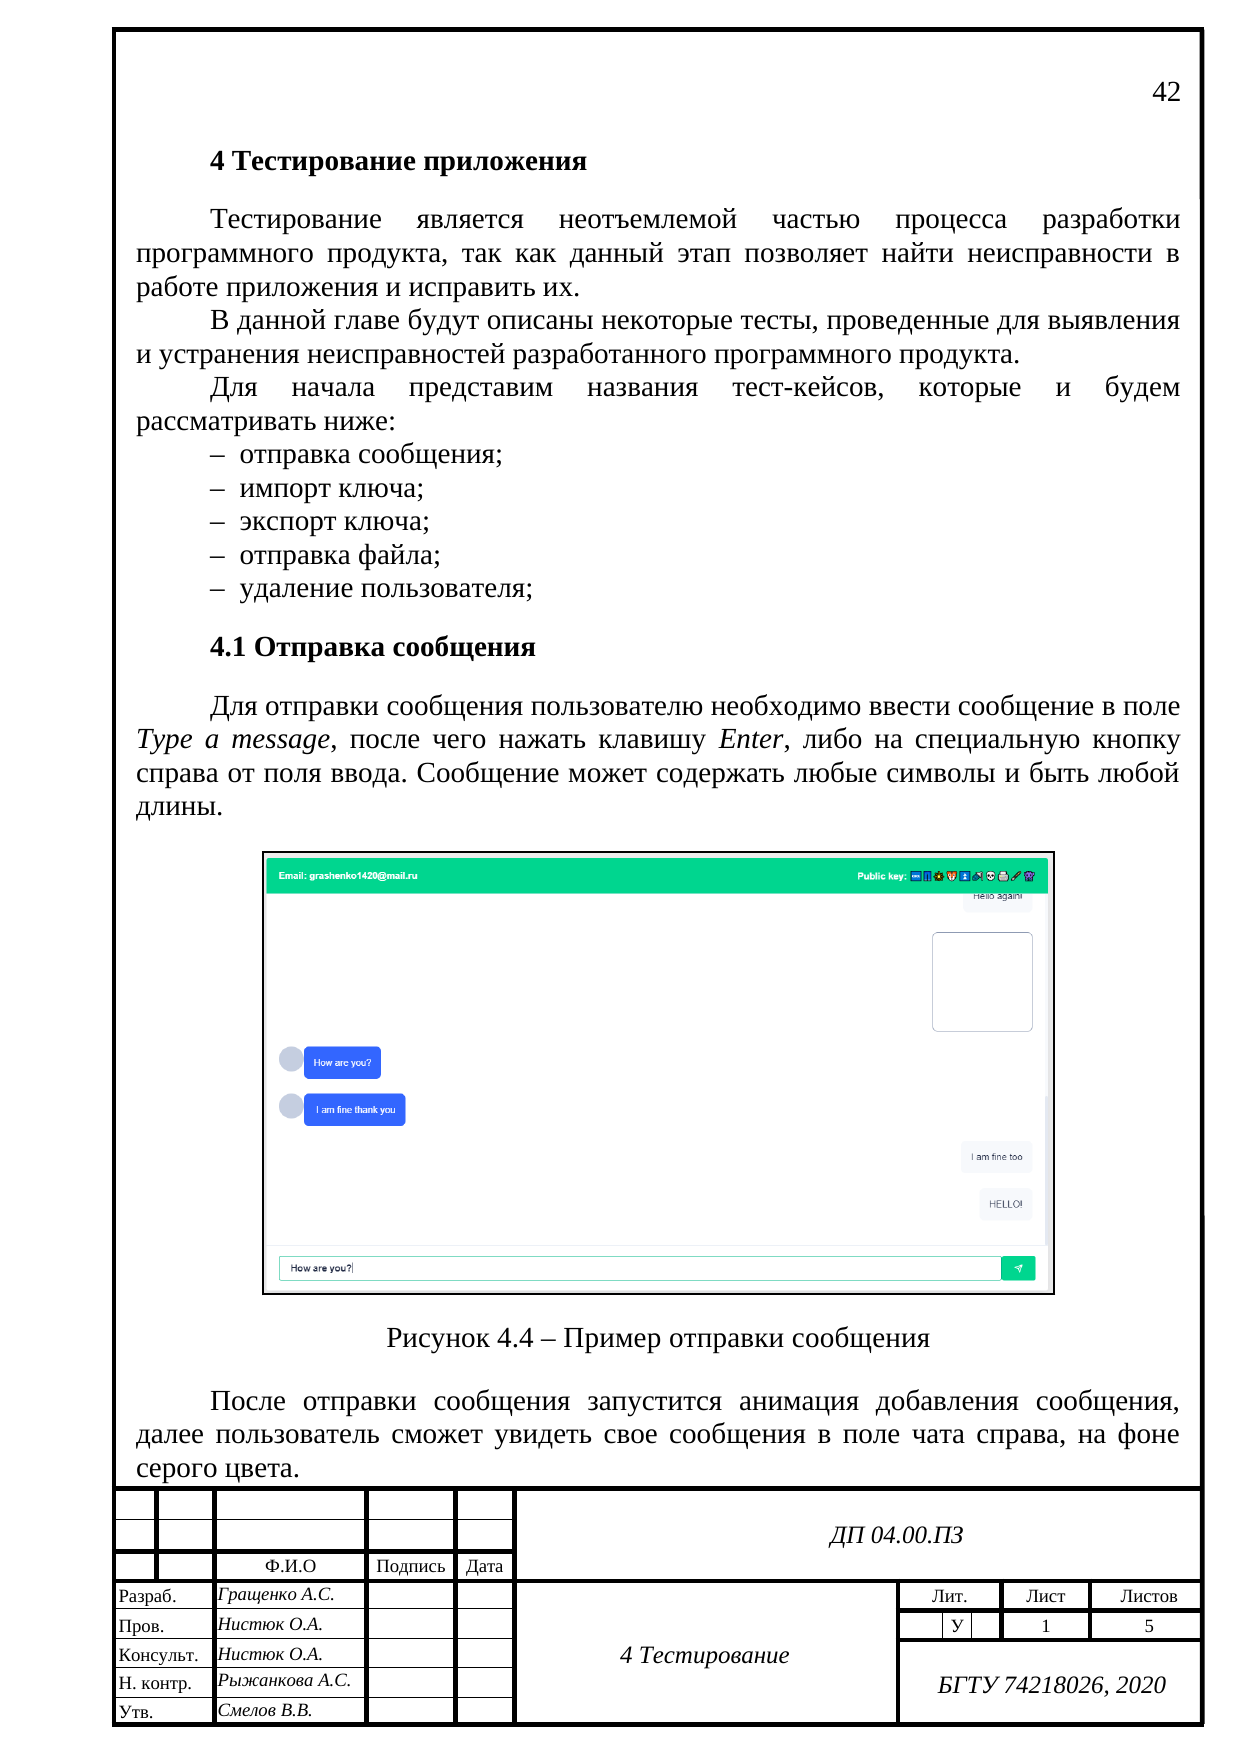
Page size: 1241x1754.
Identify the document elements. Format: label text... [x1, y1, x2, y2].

list отправка сообщения; [136, 436, 1181, 470]
text Для начала представим названия тест-кейсов, которые и будем рассматривать ниже: [136, 369, 1181, 436]
list экспорт ключа; [136, 503, 1181, 537]
text Отправка сообщения [136, 629, 1181, 663]
list удаление пользователя; [136, 571, 1181, 604]
text Тестирование является неотъемлемой частью процесса разработки программного продукта, так как данный этап позволяет найти неисправности в работе приложения и исправить их. [136, 202, 1181, 302]
text Рисунок 4.4 – Пример отправки сообщения [136, 1320, 1181, 1354]
list отправка файла; [136, 537, 1181, 571]
text После отправки сообщения запустится анимация добавления сообщения, далее пользователь сможет увидеть свое сообщения в поле чата справа, на фоне серого цвета. [136, 1383, 1181, 1484]
text В данной главе будут описаны некоторые тесты, проведенные для выявления и устранения неисправностей разработанного программного продукта. [136, 302, 1181, 369]
list Тестирование приложения [136, 143, 1181, 177]
list импорт ключа; [136, 470, 1181, 503]
text Для отправки сообщения пользователю необходимо ввести сообщение в поле Type a message, после чего нажать клавишу Enter, либо на специальную кнопку справа от поля ввода. Сообщение может содержать любые символы и быть любой длины. [136, 688, 1181, 822]
picture [264, 853, 1053, 1293]
